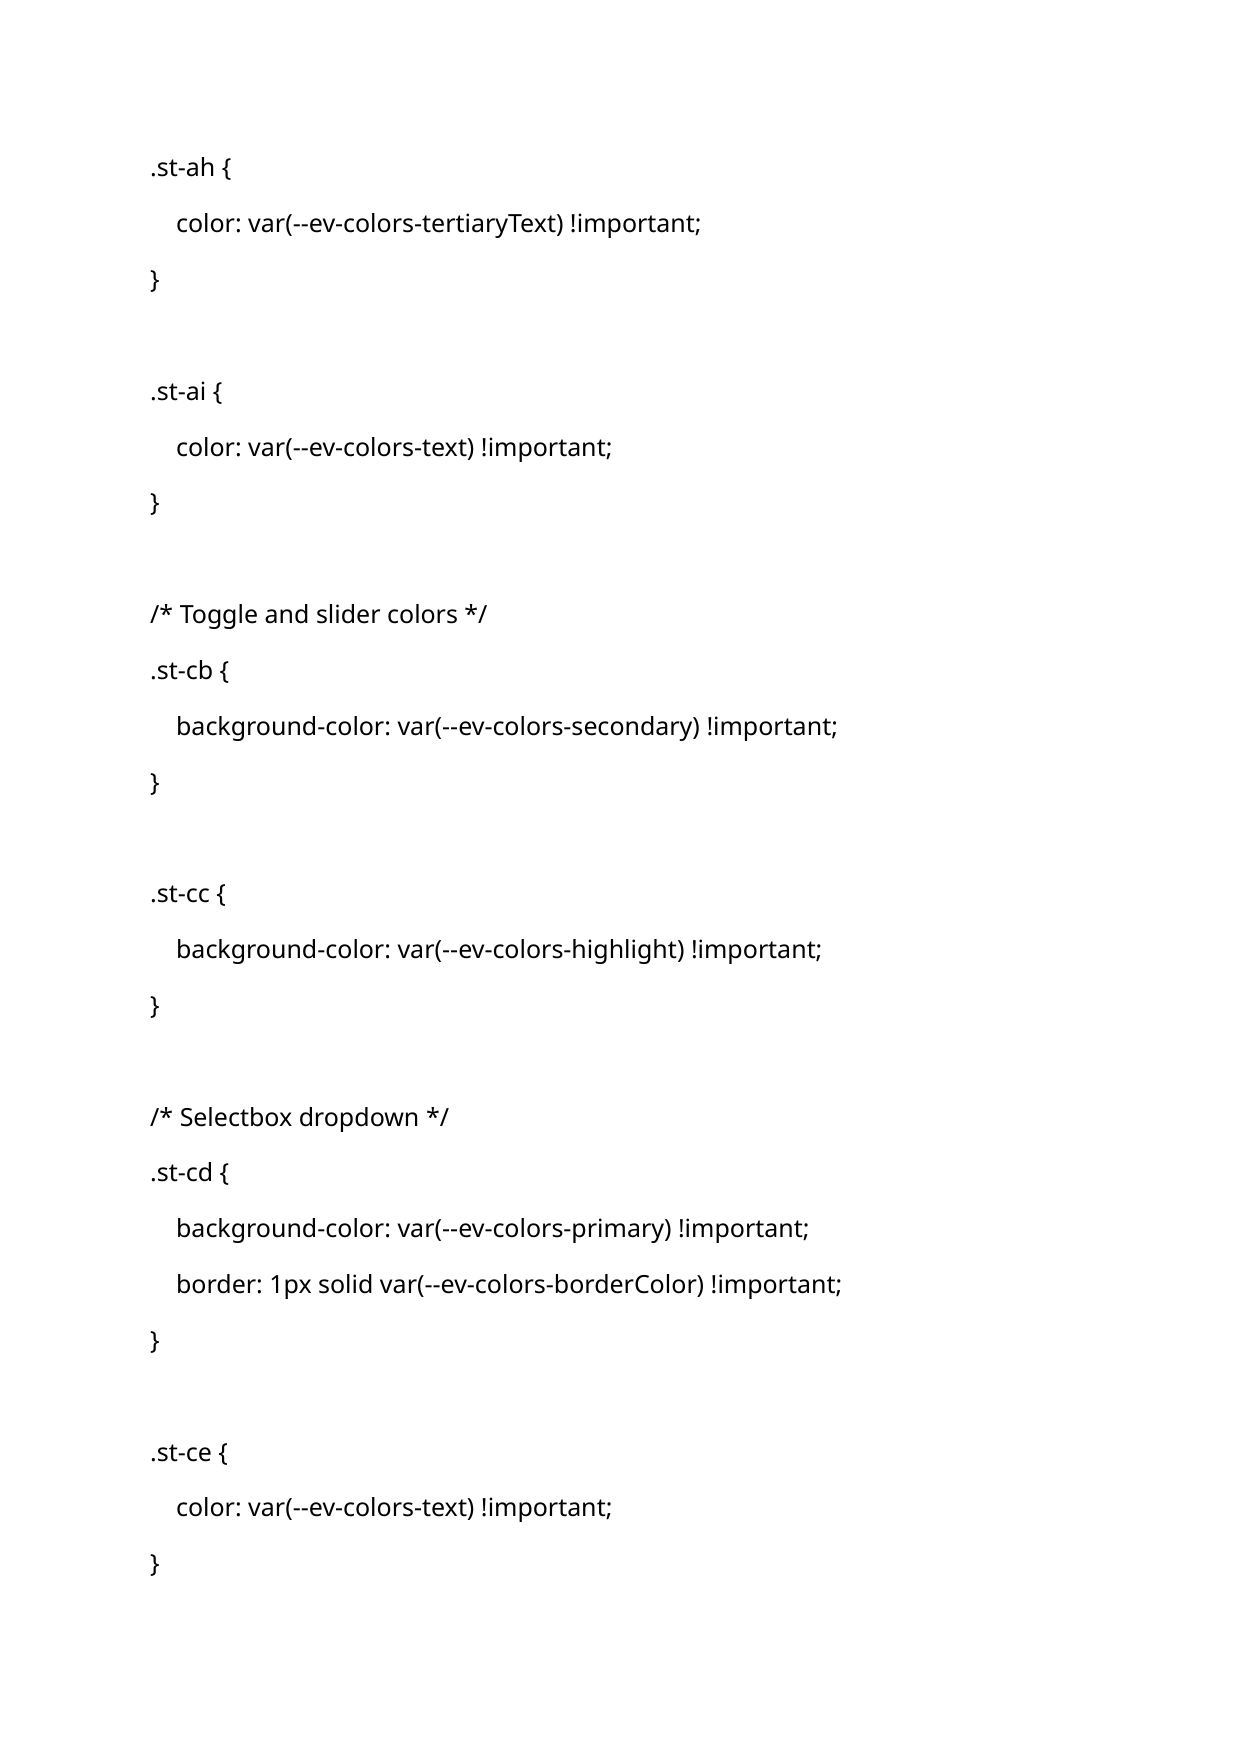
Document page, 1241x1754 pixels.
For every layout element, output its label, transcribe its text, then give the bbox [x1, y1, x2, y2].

text color: var(--ev-colors-tertiaryText) !important; [150, 206, 1090, 240]
text } [150, 764, 1090, 798]
text background-color: var(--ev-colors-highlight) !important; [150, 932, 1090, 966]
text border: 1px solid var(--ev-colors-borderColor) !important; [150, 1267, 1090, 1301]
text } [150, 1546, 1090, 1580]
text .st-cb { [150, 652, 1090, 687]
text .st-ce { [150, 1434, 1090, 1468]
text .st-cc { [150, 876, 1090, 910]
text /* Selectbox dropdown */ [150, 1099, 1090, 1133]
text background-color: var(--ev-colors-primary) !important; [150, 1211, 1090, 1245]
text } [150, 485, 1090, 519]
text } [150, 987, 1090, 1022]
text .st-cd { [150, 1155, 1090, 1189]
text .st-ai { [150, 373, 1090, 407]
text } [150, 262, 1090, 296]
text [150, 429, 1090, 463]
text /* Toggle and slider colors */ [150, 597, 1090, 631]
text } [150, 1322, 1090, 1357]
text background-color: var(--ev-colors-secondary) !important; [150, 708, 1090, 742]
text .st-ah { [150, 150, 1090, 184]
text color: var(--ev-colors-text) !important; [150, 1490, 1090, 1524]
